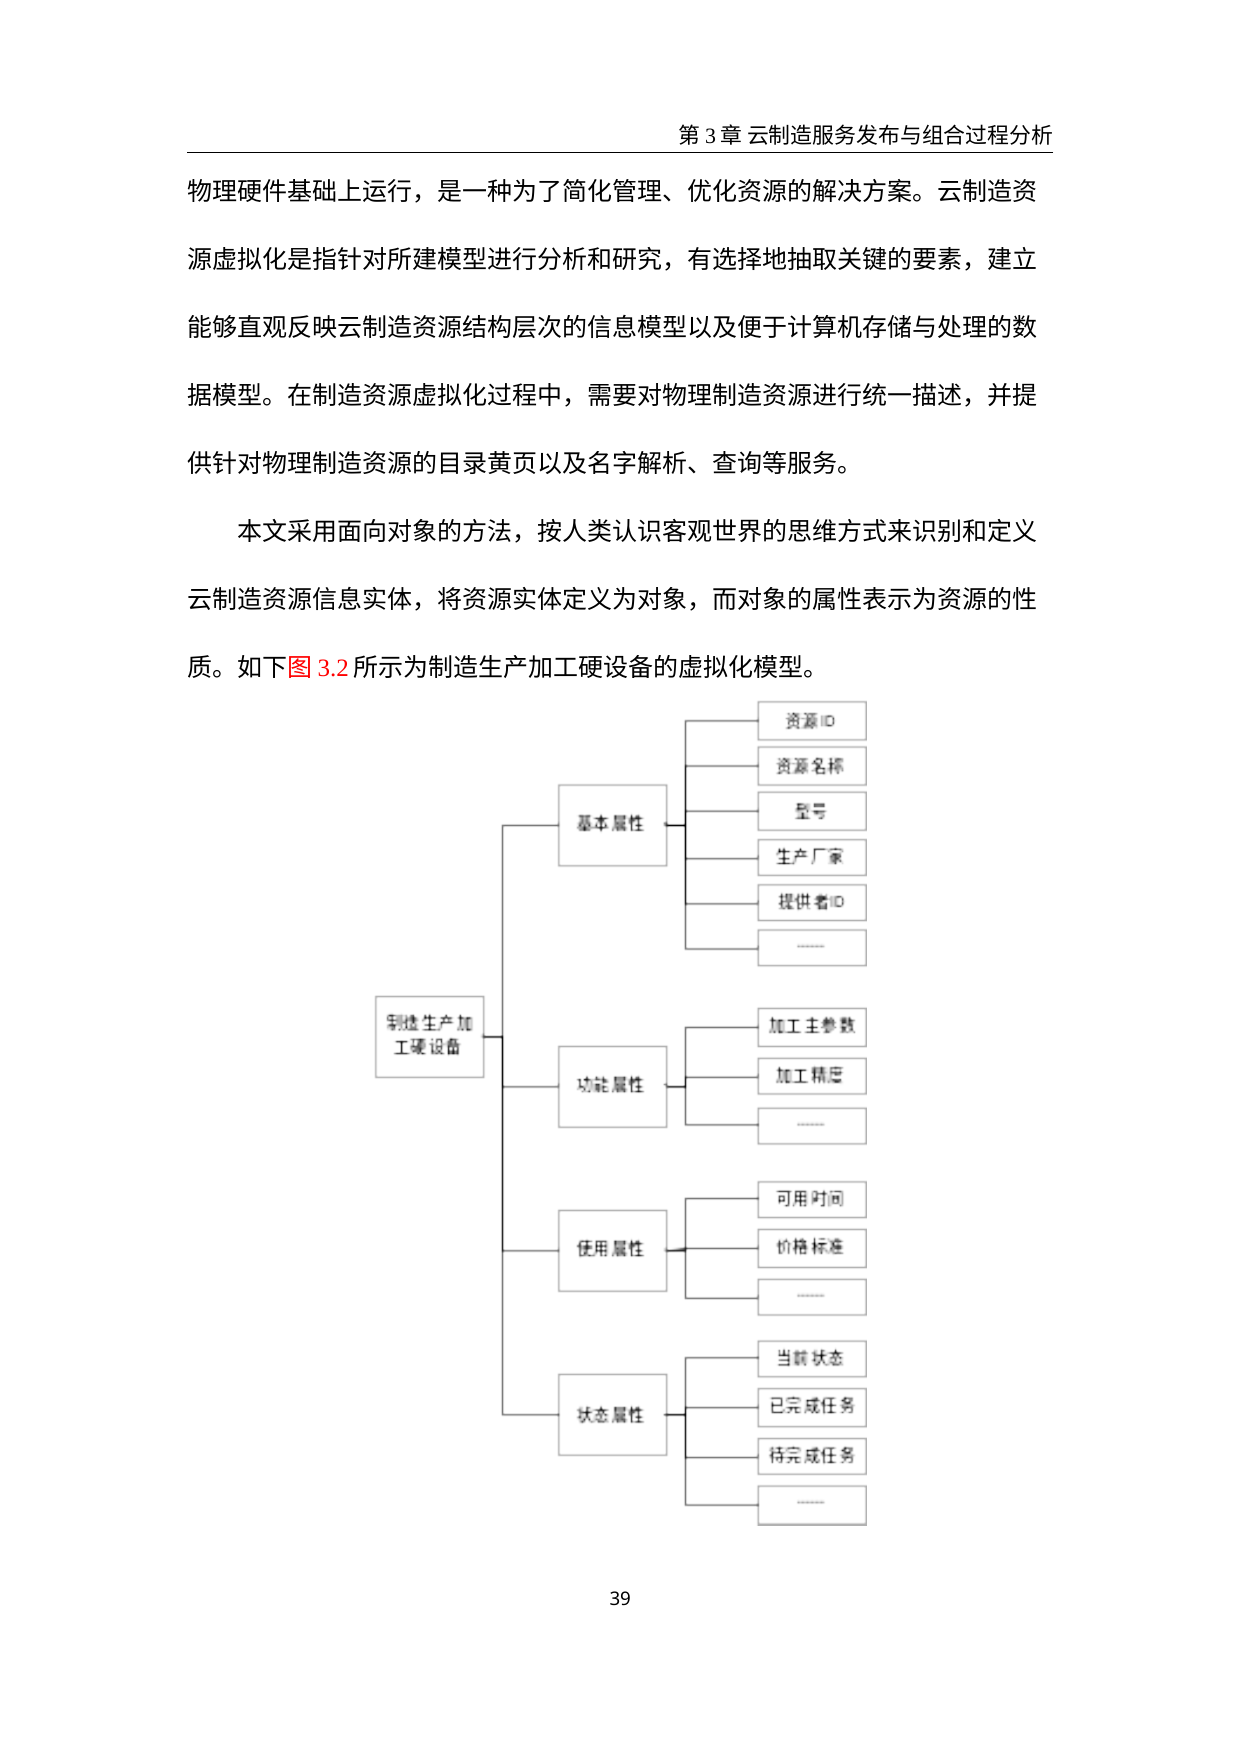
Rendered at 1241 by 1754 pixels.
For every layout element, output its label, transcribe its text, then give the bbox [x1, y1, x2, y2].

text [187, 156, 1053, 496]
text 本文采用面向对象的方法，按人类认识客观世界的思维方式来识别和定义云制造资源信息实体，将资源实体定义为对象，而对象的属性表示为资源的性质。如下图3.2所示为制造生产加工硬设备的虚拟化模型。 [187, 496, 1053, 699]
